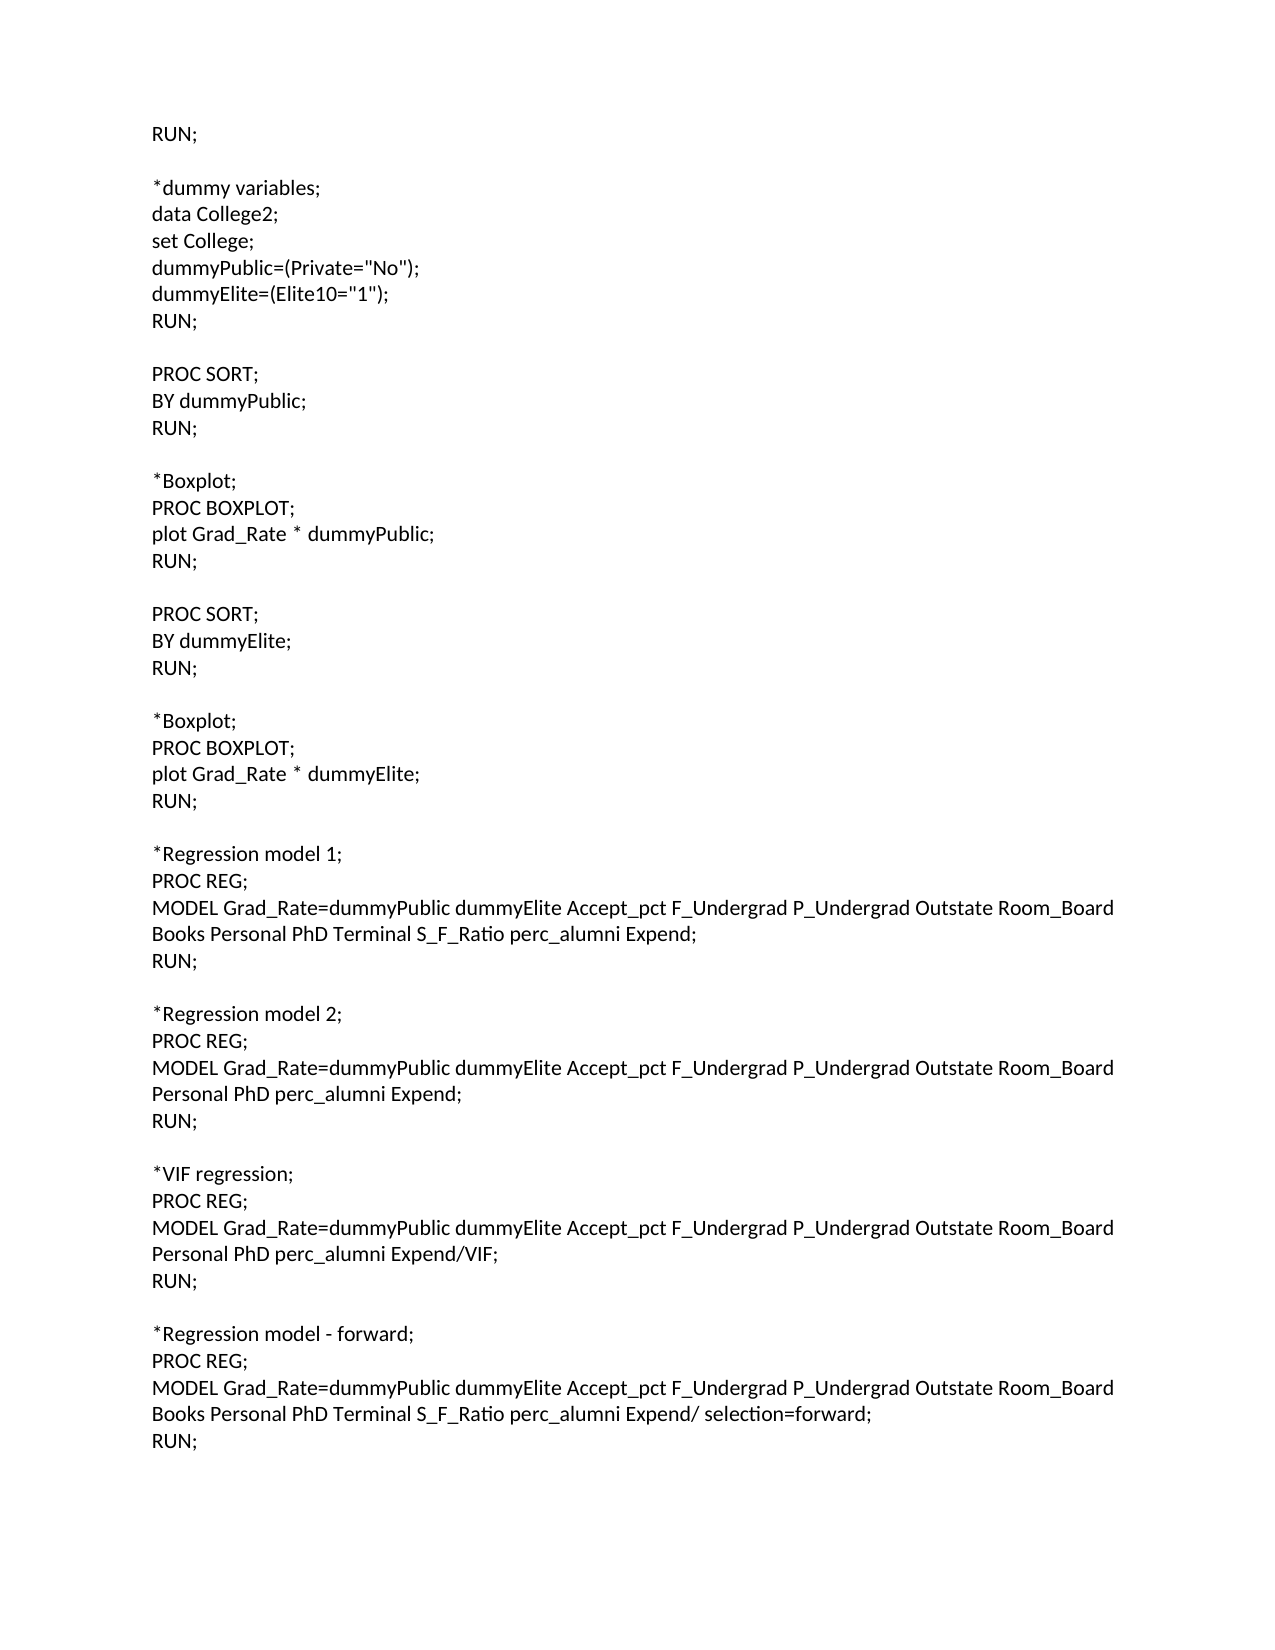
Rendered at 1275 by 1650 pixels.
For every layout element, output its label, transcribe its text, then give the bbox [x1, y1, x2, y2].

text dummyPublic=(Private="No"); [152, 254, 1149, 280]
text *Regression model 1; [152, 840, 1149, 867]
text PROC SORT; [152, 360, 1149, 387]
text *Boxplot; [152, 707, 1149, 734]
text dummyElite=(Elite10="1"); [152, 280, 1149, 307]
text MODEL Grad_Rate=dummyPublic dummyElite Accept_pct F_Undergrad P_Undergrad Outstate Room_Board Personal PhD perc_alumni Expend; [152, 1054, 1149, 1107]
text RUN; [152, 787, 1149, 814]
text RUN; [152, 414, 1149, 440]
text PROC REG; [152, 1187, 1149, 1214]
text PROC REG; [152, 1027, 1149, 1054]
text plot Grad_Rate * dummyPublic; [152, 520, 1149, 547]
text MODEL Grad_Rate=dummyPublic dummyElite Accept_pct F_Undergrad P_Undergrad Outstate Room_Board Personal PhD perc_alumni Expend/VIF; [152, 1214, 1149, 1267]
text PROC REG; [152, 1347, 1149, 1374]
text RUN; [152, 947, 1149, 974]
text plot Grad_Rate * dummyElite; [152, 760, 1149, 787]
text MODEL Grad_Rate=dummyPublic dummyElite Accept_pct F_Undergrad P_Undergrad Outstate Room_Board Books Personal PhD Terminal S_F_Ratio perc_alumni Expend/ selection=forward; [152, 1374, 1149, 1427]
text RUN; [152, 654, 1149, 680]
text BY dummyPublic; [152, 387, 1149, 414]
text *dummy variables; [152, 174, 1149, 200]
text PROC REG; [152, 867, 1149, 894]
text RUN; [152, 1107, 1149, 1134]
text RUN; [152, 547, 1149, 574]
text MODEL Grad_Rate=dummyPublic dummyElite Accept_pct F_Undergrad P_Undergrad Outstate Room_Board Books Personal PhD Terminal S_F_Ratio perc_alumni Expend; [152, 894, 1149, 947]
text RUN; [152, 120, 1149, 147]
text PROC BOXPLOT; [152, 494, 1149, 520]
text RUN; [152, 307, 1149, 334]
text RUN; [152, 1267, 1149, 1294]
text set College; [152, 227, 1149, 254]
text *Regression model 2; [152, 1000, 1149, 1027]
text PROC BOXPLOT; [152, 734, 1149, 760]
text BY dummyElite; [152, 627, 1149, 654]
text RUN; [152, 1427, 1149, 1454]
text data College2; [152, 200, 1149, 227]
text PROC SORT; [152, 600, 1149, 627]
text *VIF regression; [152, 1160, 1149, 1187]
text *Regression model - forward; [152, 1320, 1149, 1347]
text *Boxplot; [152, 467, 1149, 494]
